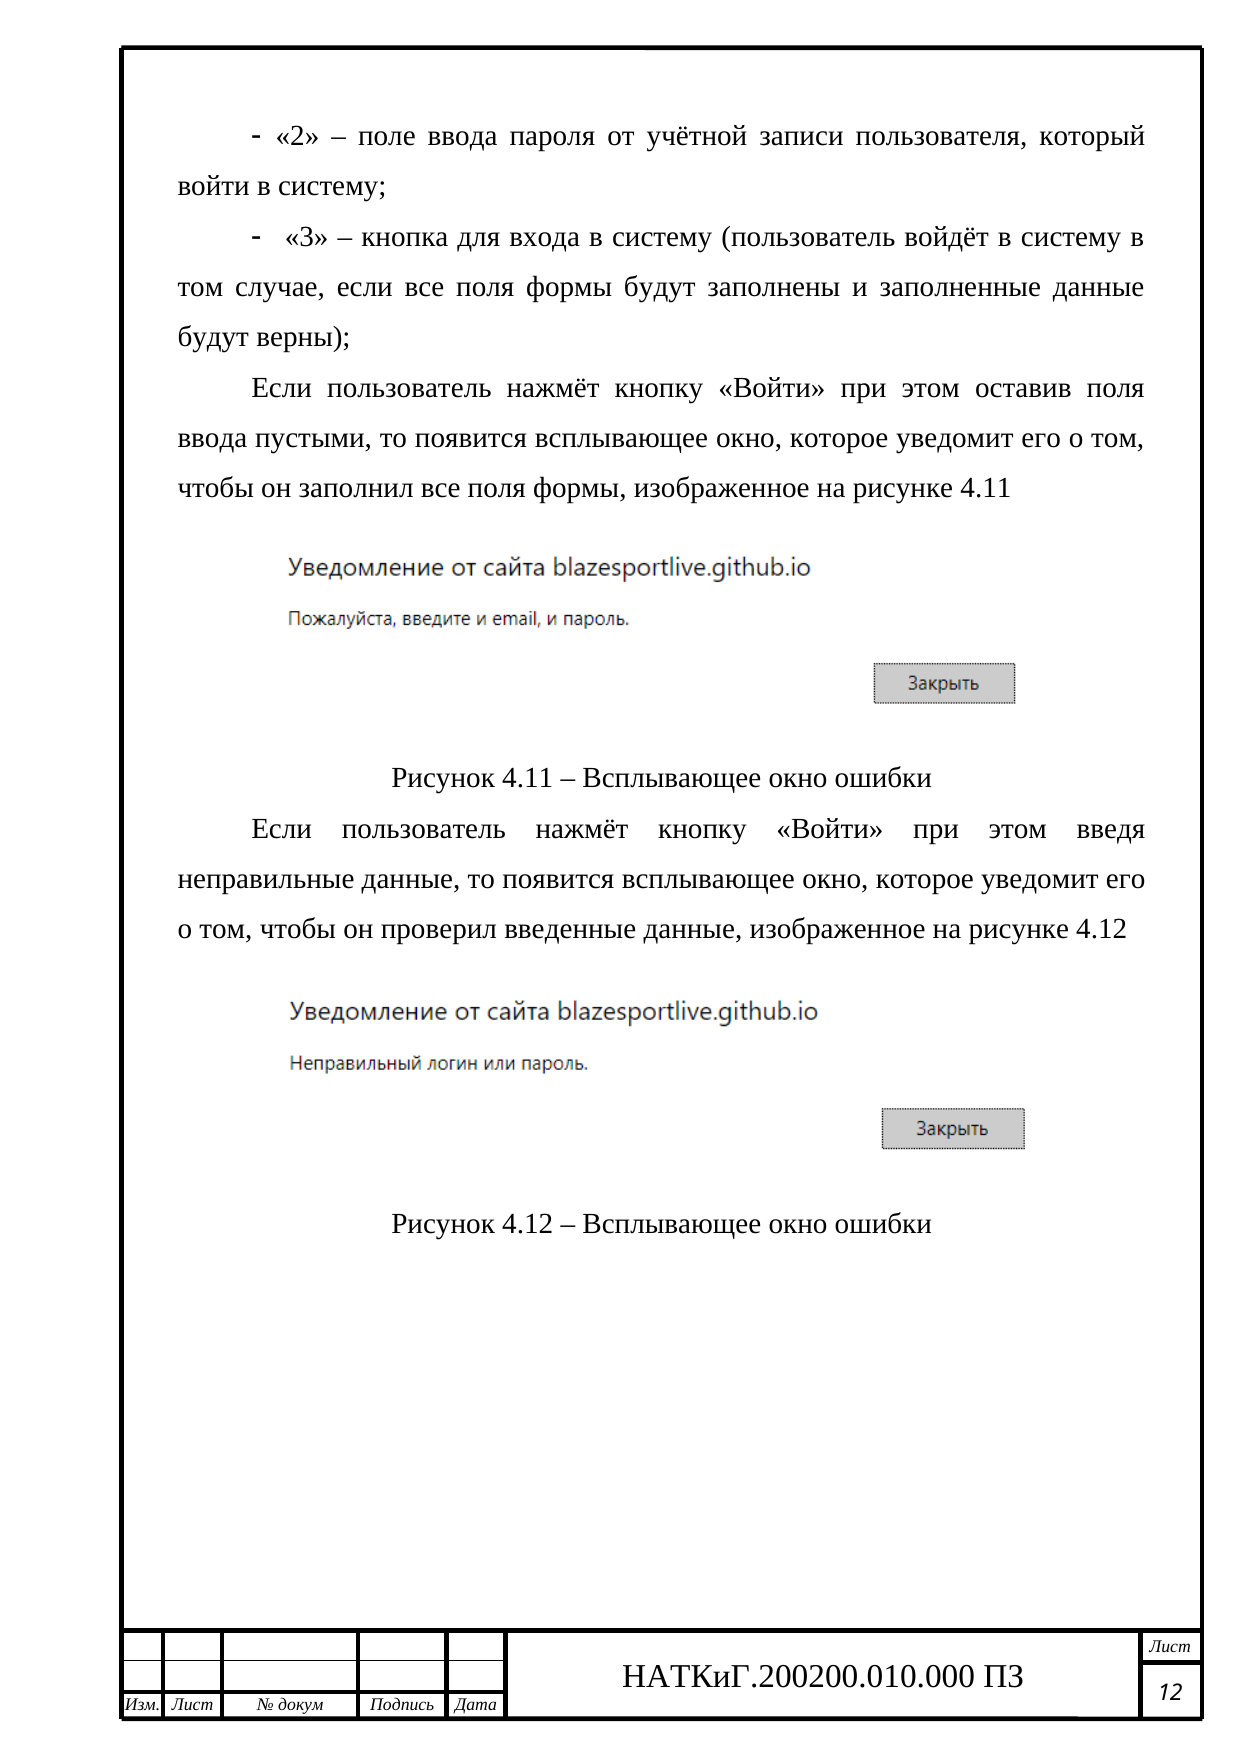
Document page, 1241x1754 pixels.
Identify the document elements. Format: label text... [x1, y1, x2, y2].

list «2» – поле ввода пароля от учётной записи пользователя, который войти в систему; [177, 118, 1146, 202]
text Рисунок 4.12 – Всплывающее окно ошибки [177, 1206, 1146, 1240]
picture [251, 961, 1062, 1189]
list Если пользователь нажмёт кнопку «Войти» при этом введя неправильные данные, то появится всплывающее окно, которое уведомит его о том, чтобы он проверил введенные данные, изображенное на рисунке 4.12 [177, 811, 1146, 945]
text Рисунок 4.11 – Всплывающее окно ошибки [177, 760, 1146, 794]
list Если пользователь нажмёт кнопку «Войти» при этом оставив поля ввода пустыми, то появится всплывающее окно, которое уведомит его о том, чтобы он заполнил все поля формы, изображенное на рисунке 4.11 [177, 370, 1146, 504]
list «3» – кнопка для входа в систему (пользователь войдёт в систему в том случае, если все поля формы будут заполнены и заполненные данные будут верны); [177, 219, 1146, 353]
picture [251, 520, 1052, 743]
